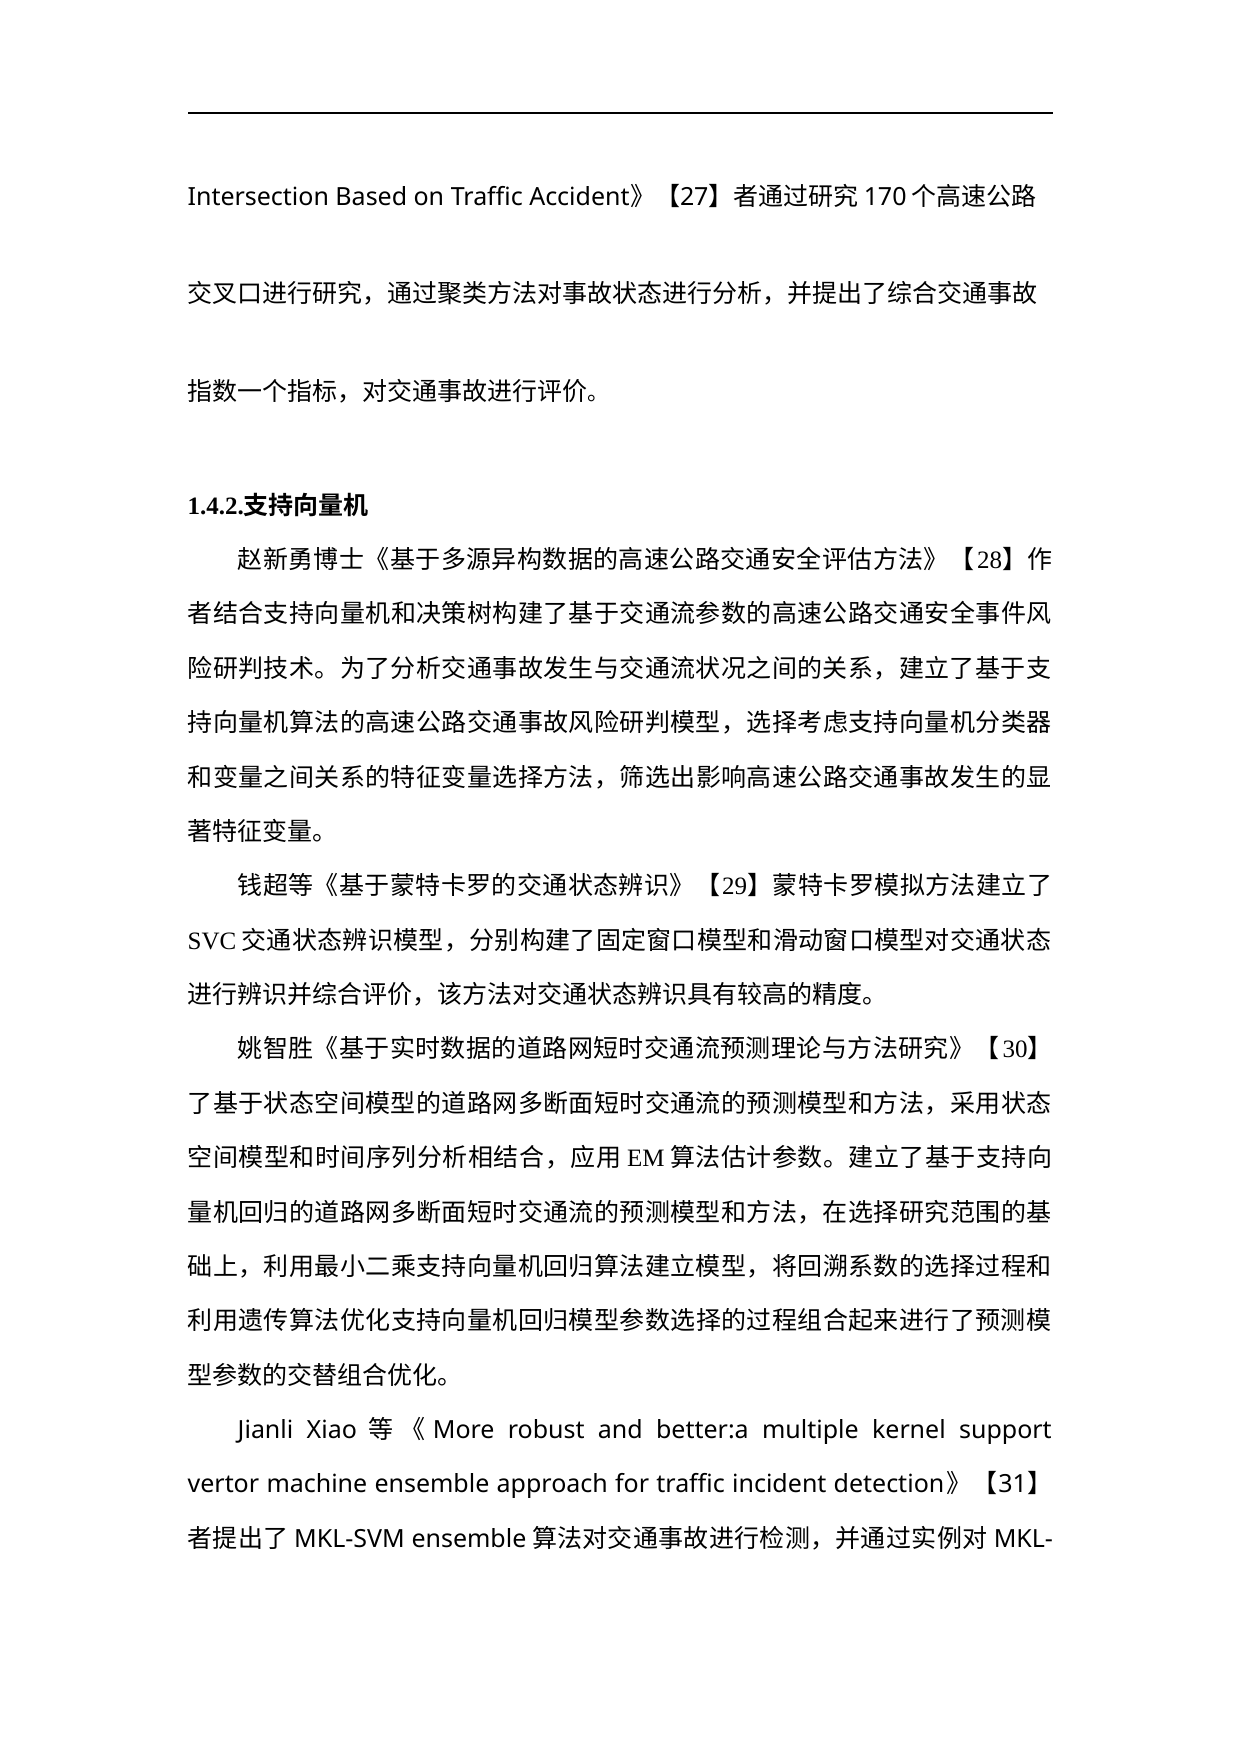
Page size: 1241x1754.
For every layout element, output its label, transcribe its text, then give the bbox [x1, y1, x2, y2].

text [187, 1409, 1053, 1554]
text 姚智胜《基于实时数据的道路网短时交通流预测理论与方法研究》【30】了基于状态空间模型的道路网多断面短时交通流的预测模型和方法，采用状态空间模型和时间序列分析相结合，应用EM算法估计参数。建立了基于支持向量机回归的道路网多断面短时交通流的预测模型和方法，在选择研究范围的基础上，利用最小二乘支持向量机回归算法建立模型，将回溯系数的选择过程和利用遗传算法优化支持向量机回归模型参数选择的过程组合起来进行了预测模型参数的交替组合优化。 [187, 1029, 1053, 1391]
text 赵新勇博士《基于多源异构数据的高速公路交通安全评估方法》【28】作者结合支持向量机和决策树构建了基于交通流参数的高速公路交通安全事件风险研判技术。为了分析交通事故发生与交通流状况之间的关系，建立了基于支持向量机算法的高速公路交通事故风险研判模型，选择考虑支持向量机分类器和变量之间关系的特征变量选择方法，筛选出影响高速公路交通事故发生的显著特征变量。 [187, 539, 1053, 848]
text 1.4.2.支持向量机 [187, 485, 1053, 521]
text 钱超等《基于蒙特卡罗的交通状态辨识》【29】蒙特卡罗模拟方法建立了SVC交通状态辨识模型，分别构建了固定窗口模型和滑动窗口模型对交通状态进行辨识并综合评价，该方法对交通状态辨识具有较高的精度。 [187, 866, 1053, 1011]
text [187, 162, 1053, 422]
